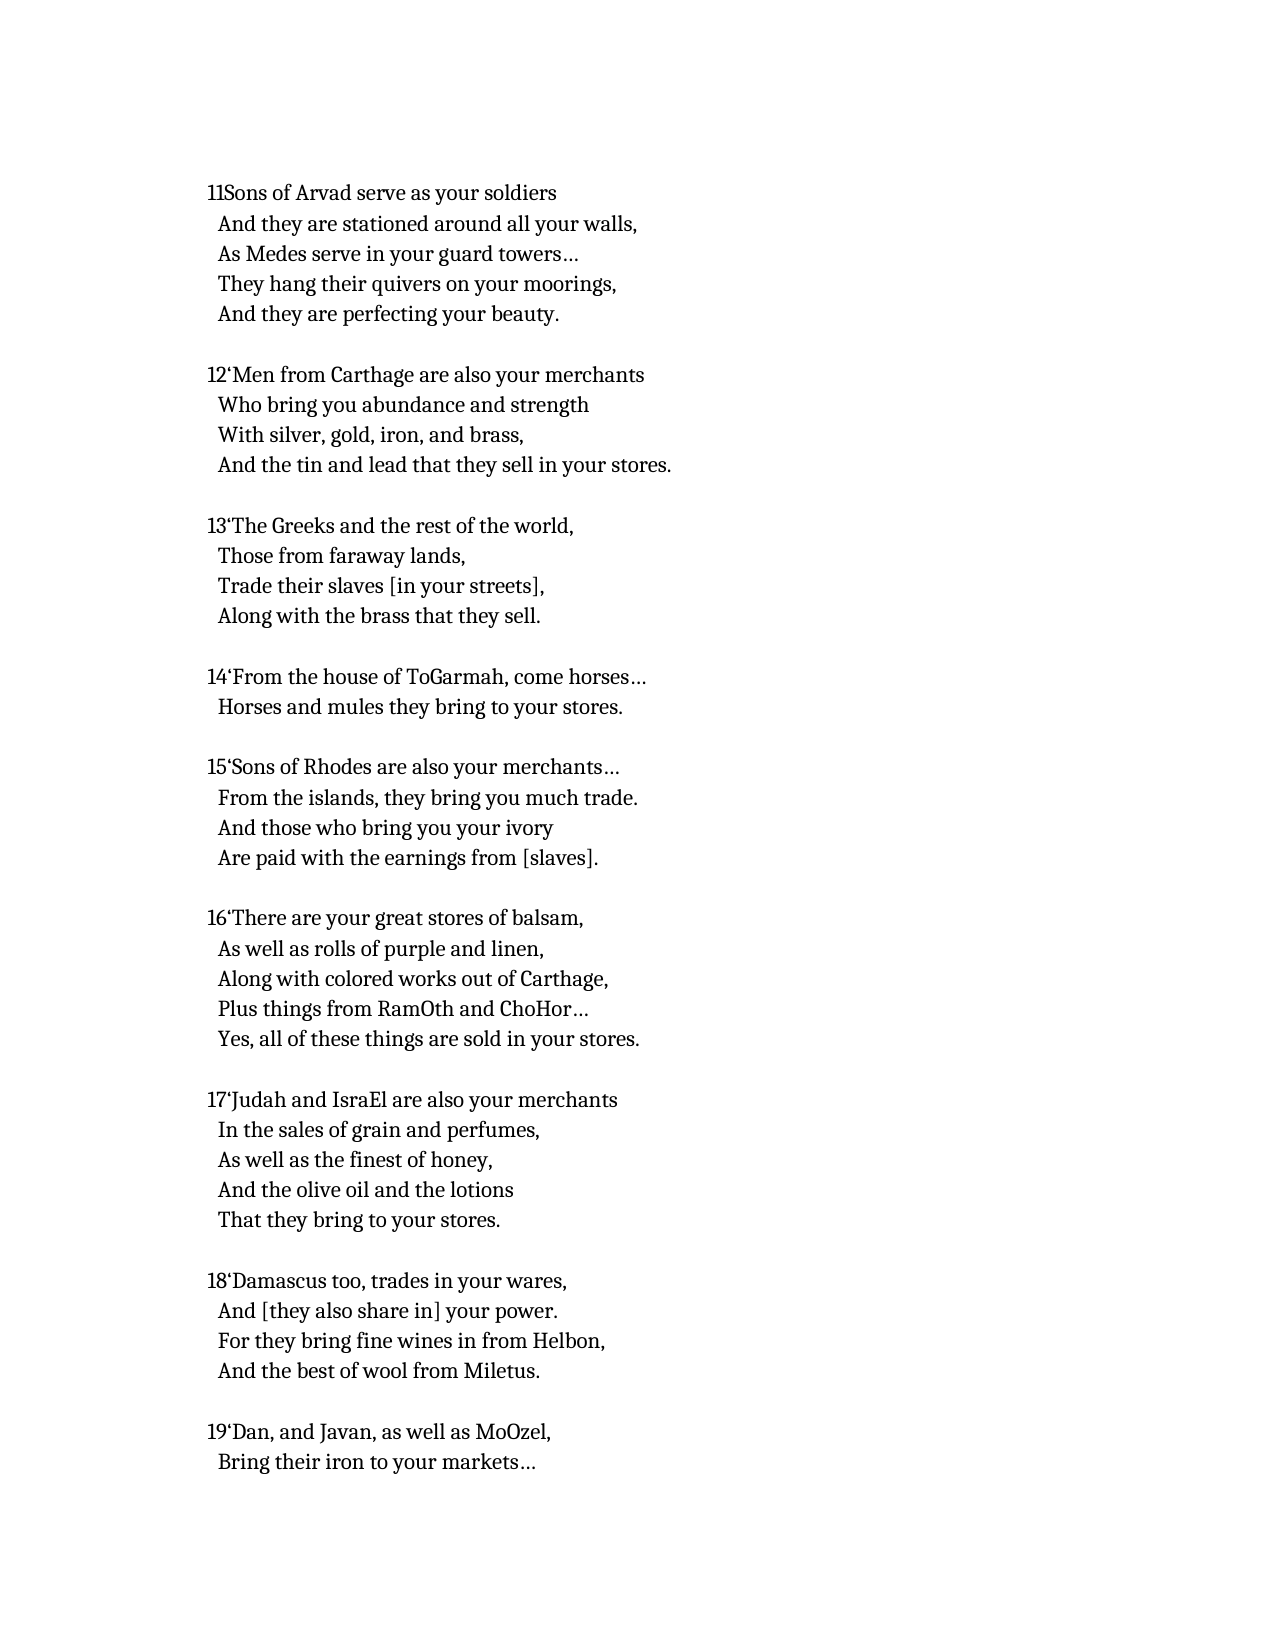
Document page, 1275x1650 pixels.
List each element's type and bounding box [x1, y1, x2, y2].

text [187, 150, 1087, 1475]
